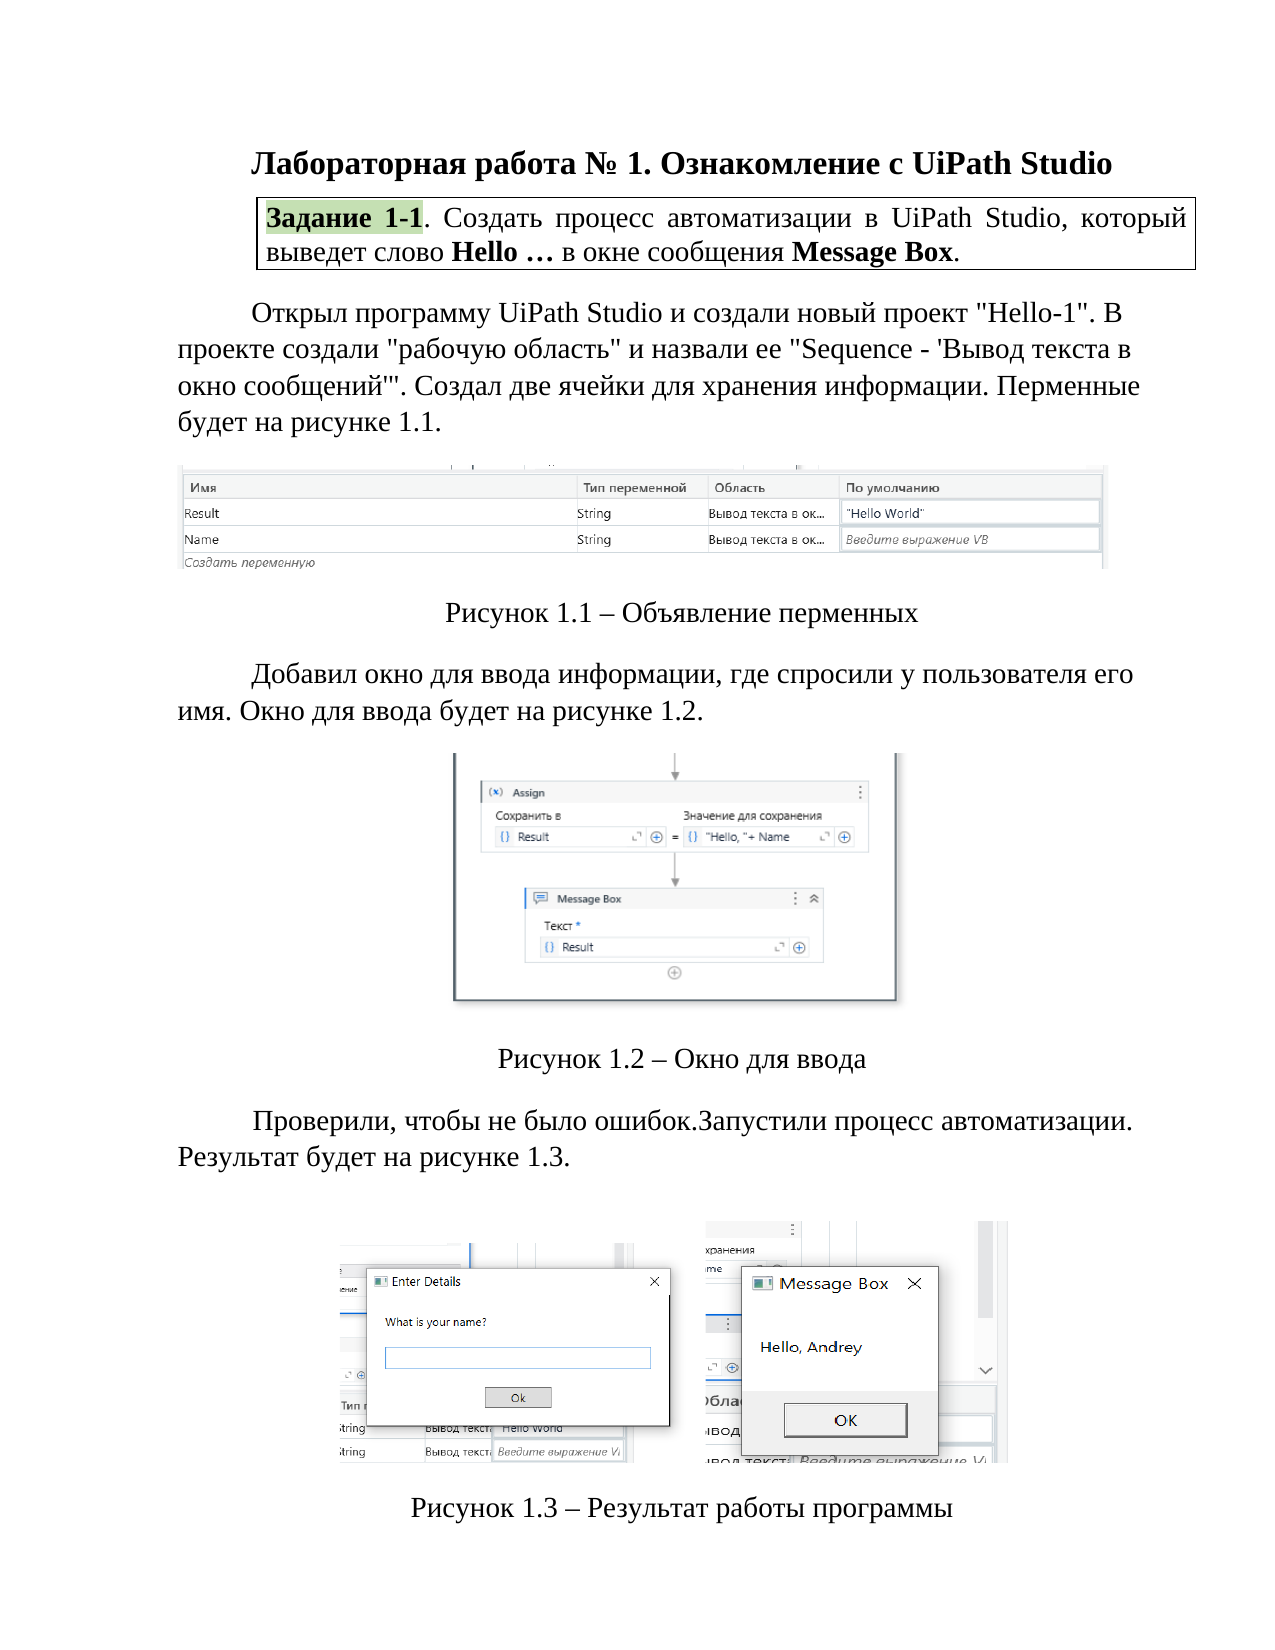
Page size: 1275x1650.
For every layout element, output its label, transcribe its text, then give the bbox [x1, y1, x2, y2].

text Задание 1-1. Создать процесс автоматизации в UiPath Studio, который выведет слово Hello … в окне сообщения Message Box. [258, 198, 1195, 269]
picture [430, 753, 933, 1015]
picture [177, 465, 1109, 569]
text Рисунок 1.1 – Объявление перменных [177, 595, 1186, 629]
text Добавил окно для ввода информации, где спросили у пользователя его имя. Окно для ввода будет на рисунке 1.2. [177, 657, 1186, 726]
text Рисунок 1.3 – Результат работы программы [177, 1490, 1186, 1523]
text Рисунок 1.2 – Окно для ввода [177, 1042, 1186, 1075]
text Открыл программу UiPath Studio и создали новый проект "Hello-1". В проекте создали "рабочую область" и назвали ее "Sequence - 'Вывод текста в окно сообщений'". Создал две ячейки для хранения информации. Перменные будет на рисунке 1.1. [177, 295, 1186, 437]
picture [339, 1221, 1024, 1463]
subtitle Лабораторная работа № 1. Ознакомление с UiPath Studio [177, 143, 1186, 181]
text Проверили, чтобы не было ошибок.Запустили процесс автоматизации. Результат будет на рисунке 1.3. [177, 1103, 1186, 1172]
